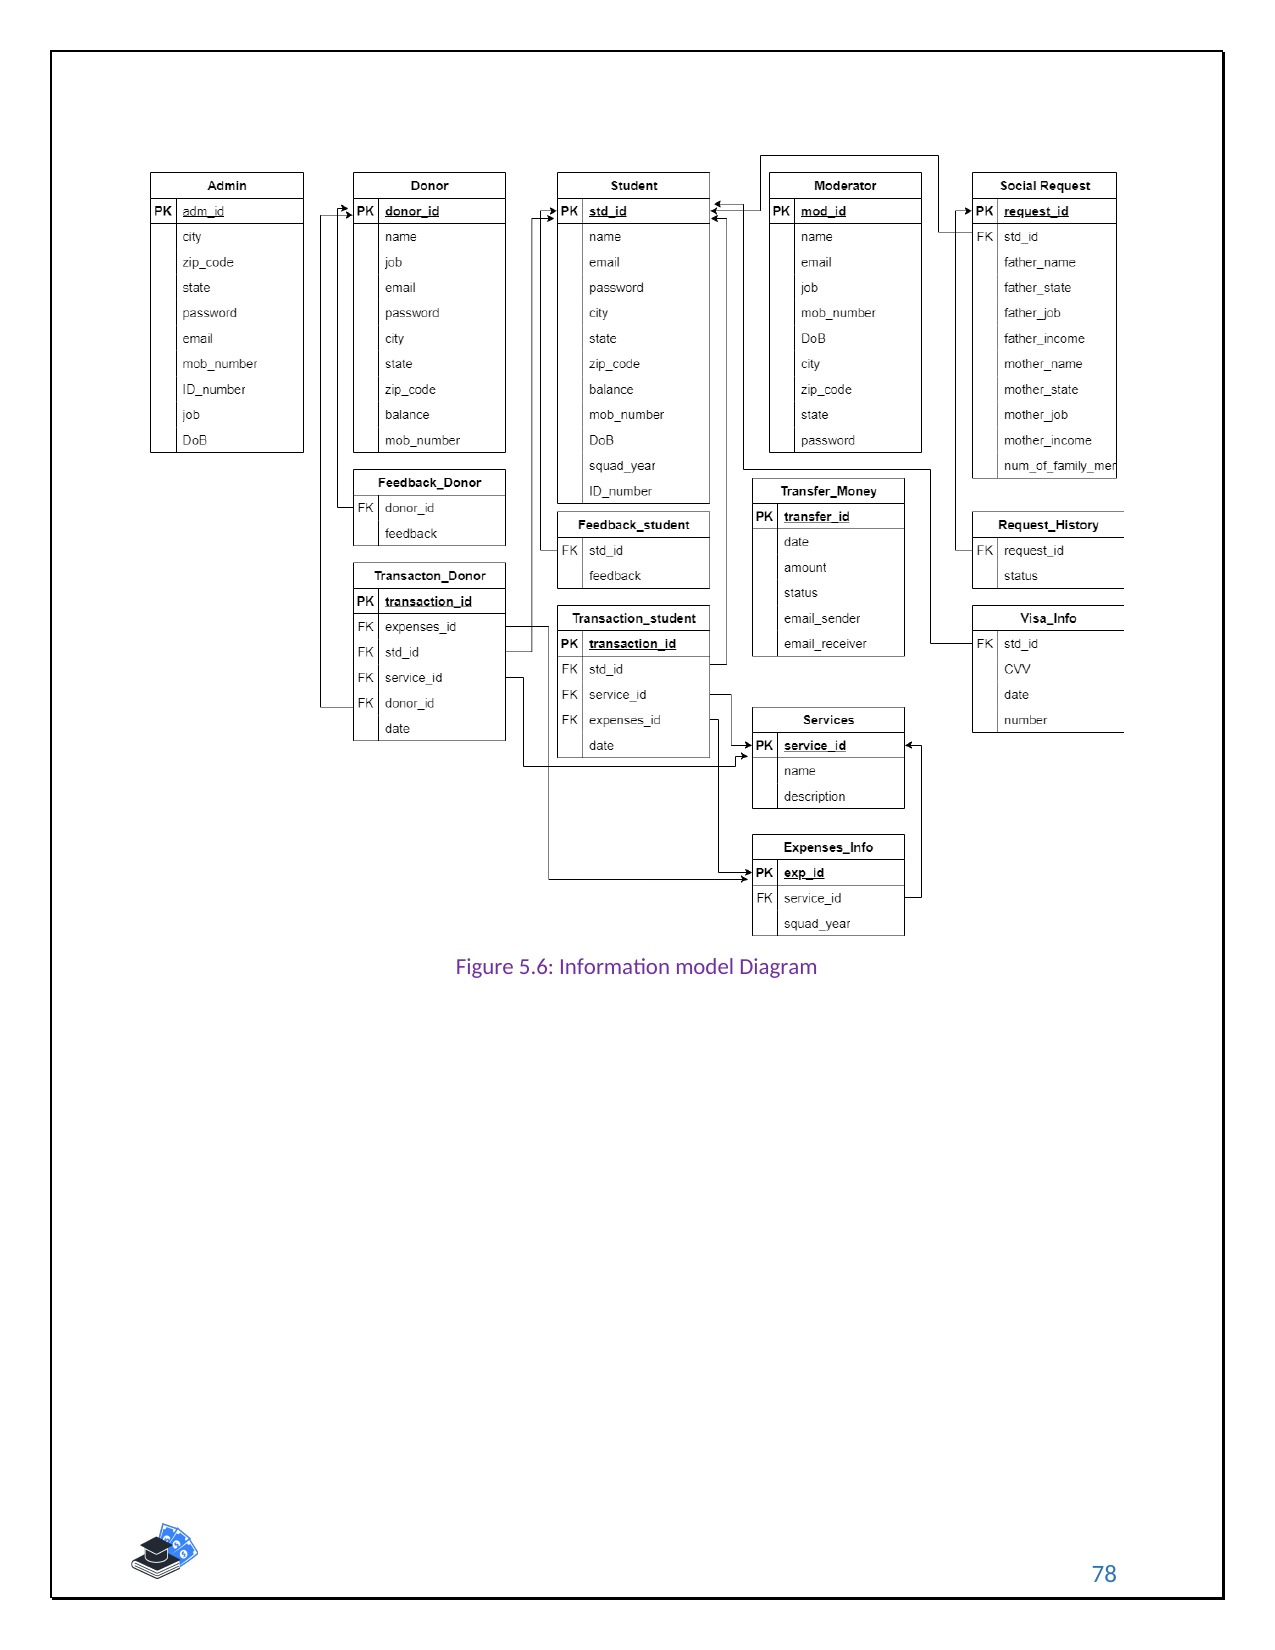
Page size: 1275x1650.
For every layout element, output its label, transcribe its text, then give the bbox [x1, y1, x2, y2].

picture [150, 150, 1124, 936]
text Figure 5.6: Information model Diagram [150, 952, 1123, 980]
picture [131, 1523, 198, 1579]
